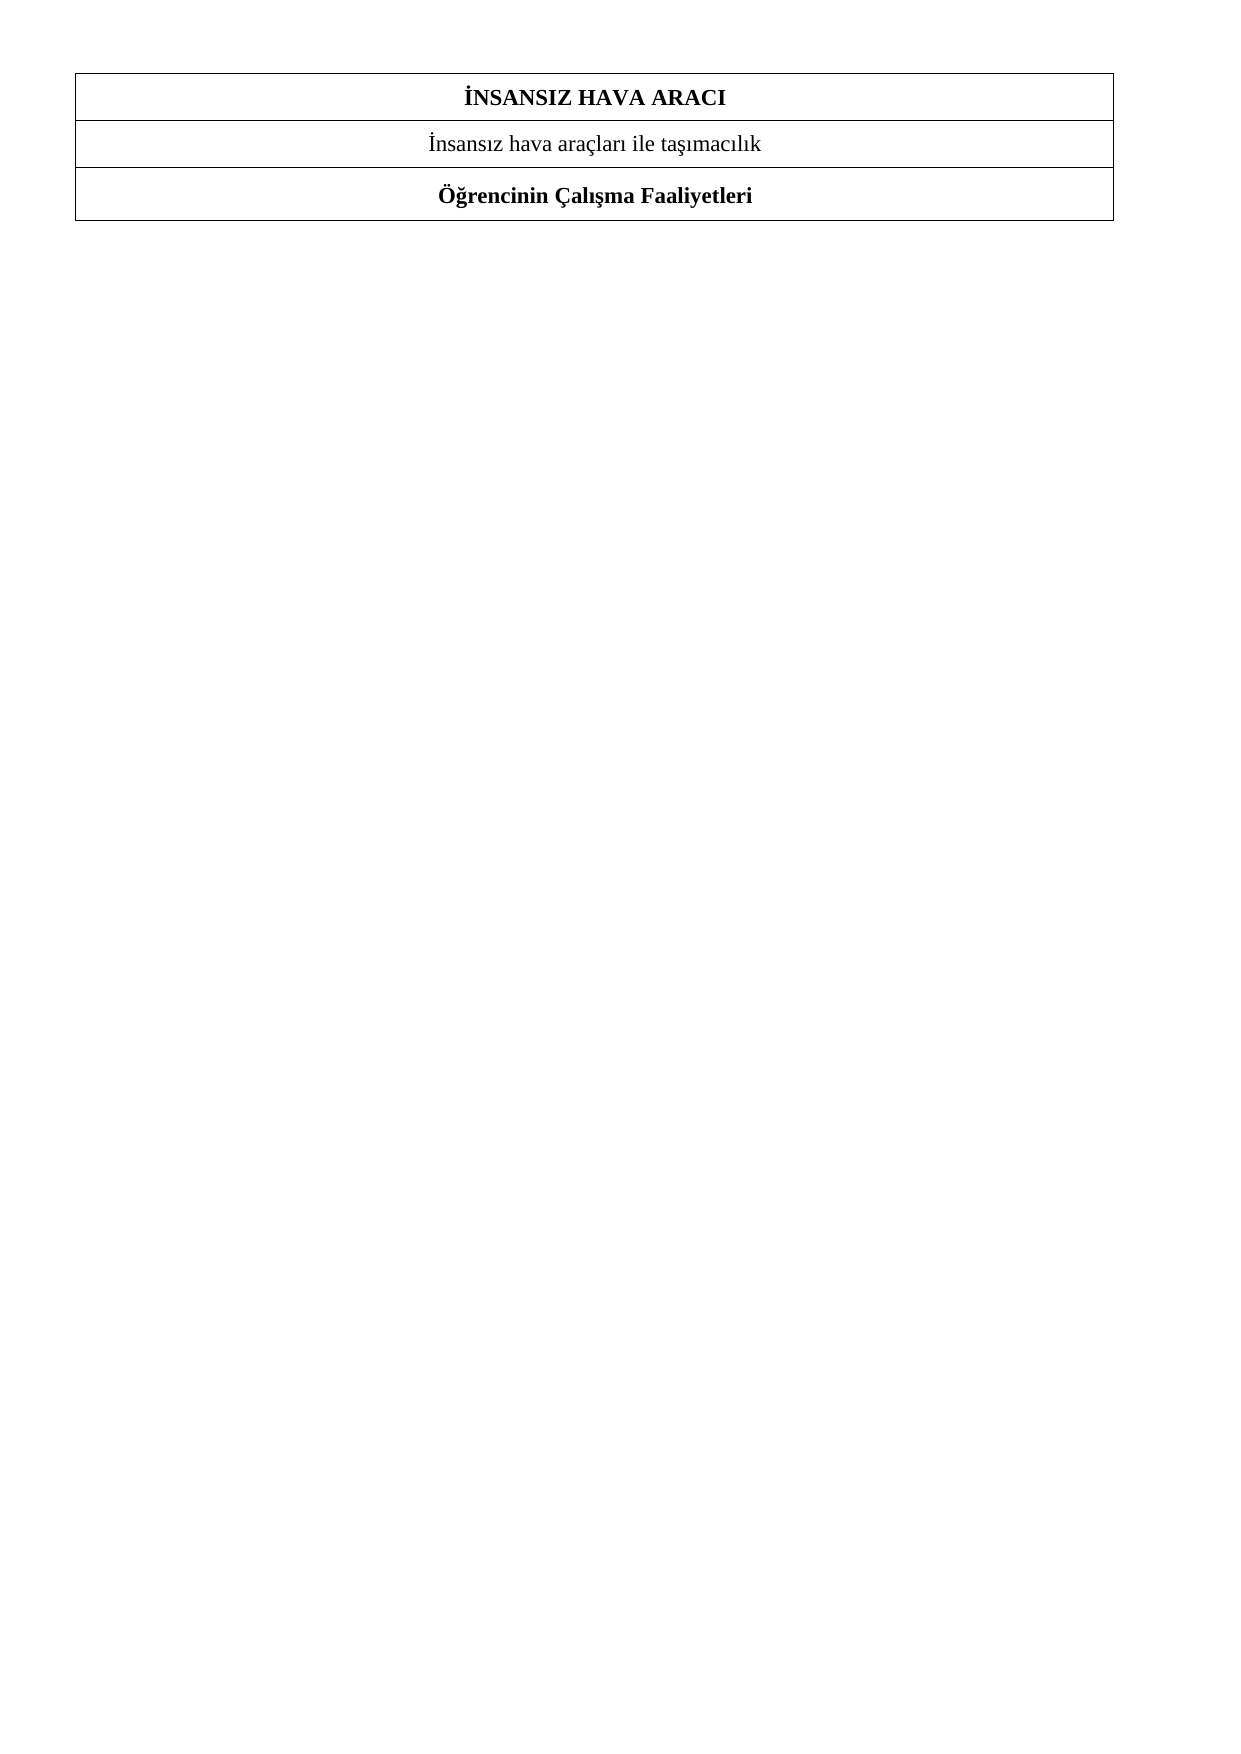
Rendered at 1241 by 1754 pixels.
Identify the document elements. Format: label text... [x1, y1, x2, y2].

table_cell İNSANSIZ HAVA ARACI [76, 74, 1113, 120]
table_cell İnsansız hava araçları ile taşımacılık [76, 121, 1113, 167]
table_cell Öğrencinin Çalışma Faaliyetleri [76, 168, 1113, 220]
